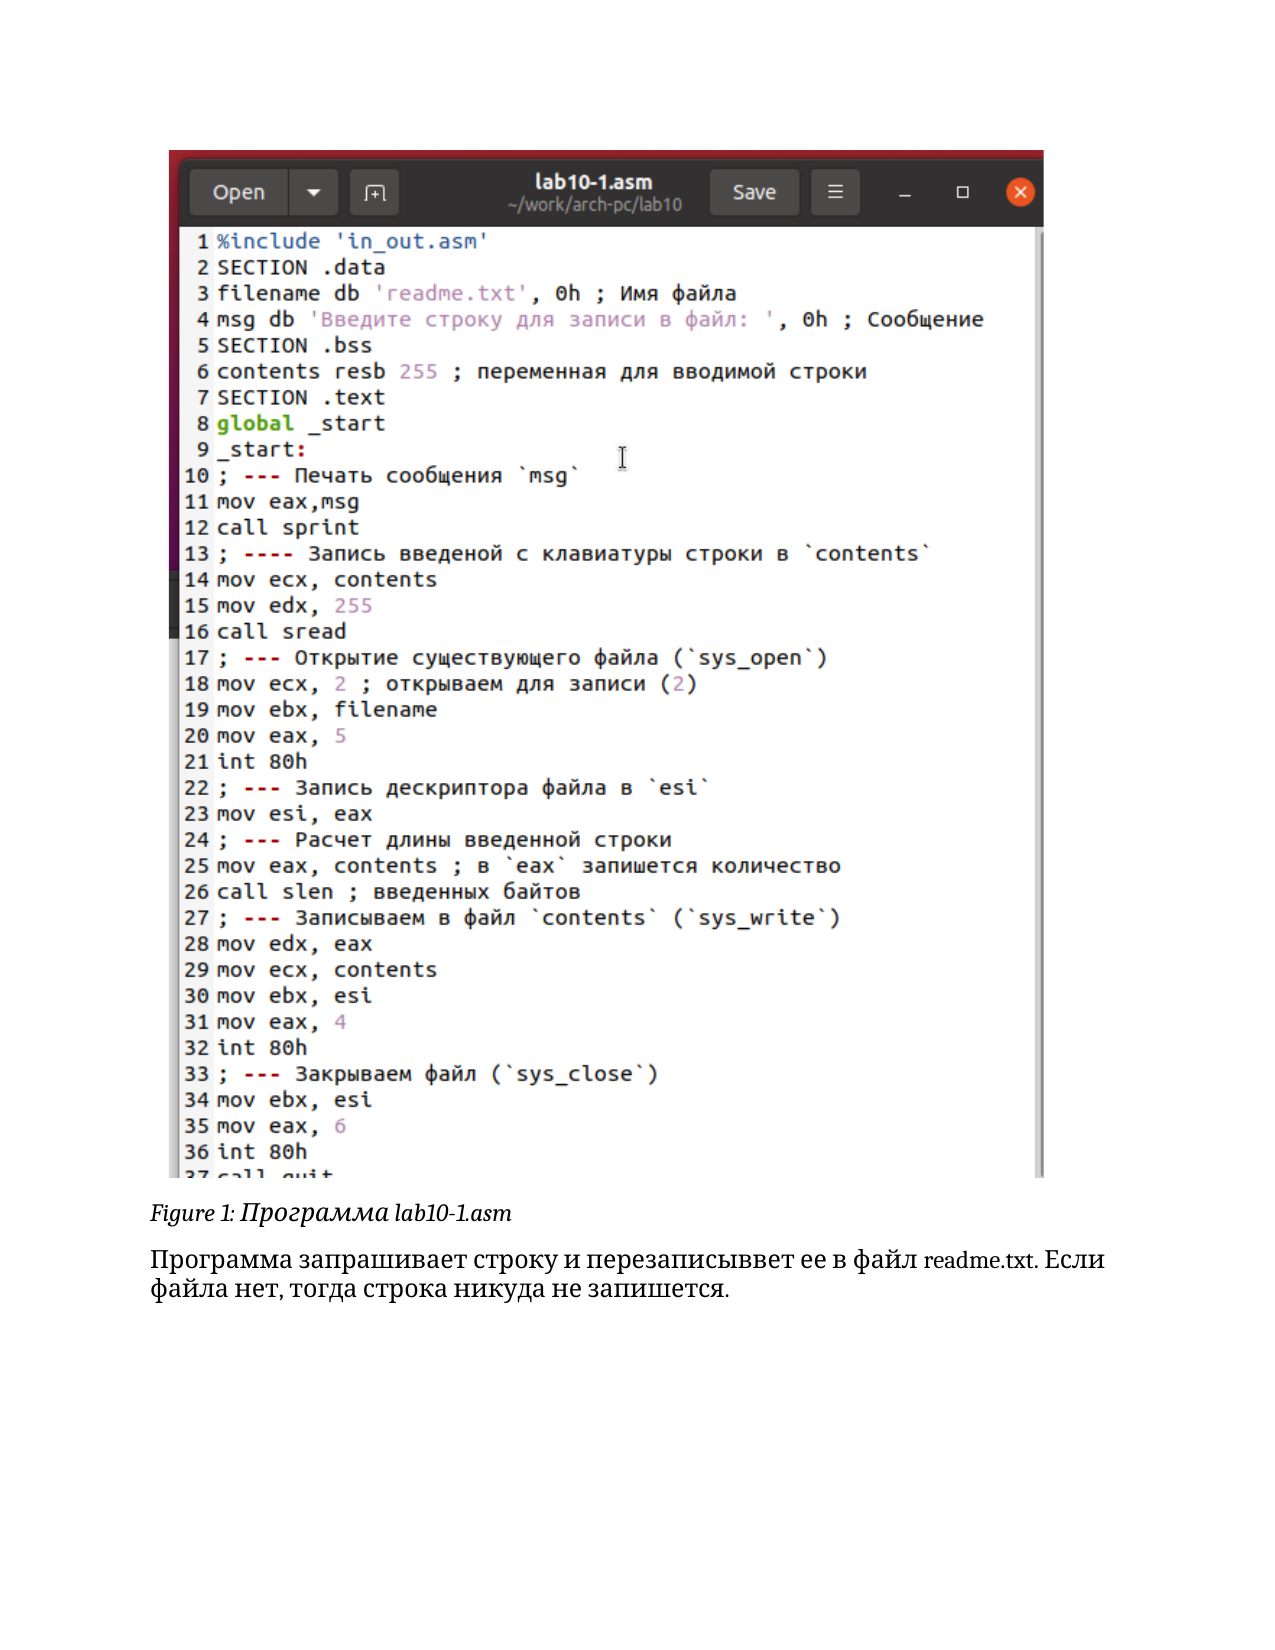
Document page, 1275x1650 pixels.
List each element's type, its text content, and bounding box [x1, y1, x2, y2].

picture [168, 150, 1044, 1178]
text Программа запрашивает строку и перезаписыввет ее в файл readme.txt. Если файла нет, тогда строка никуда не запишется. [150, 1246, 1125, 1304]
text Figure 1: Программа lab10-1.asm [150, 1199, 1125, 1228]
